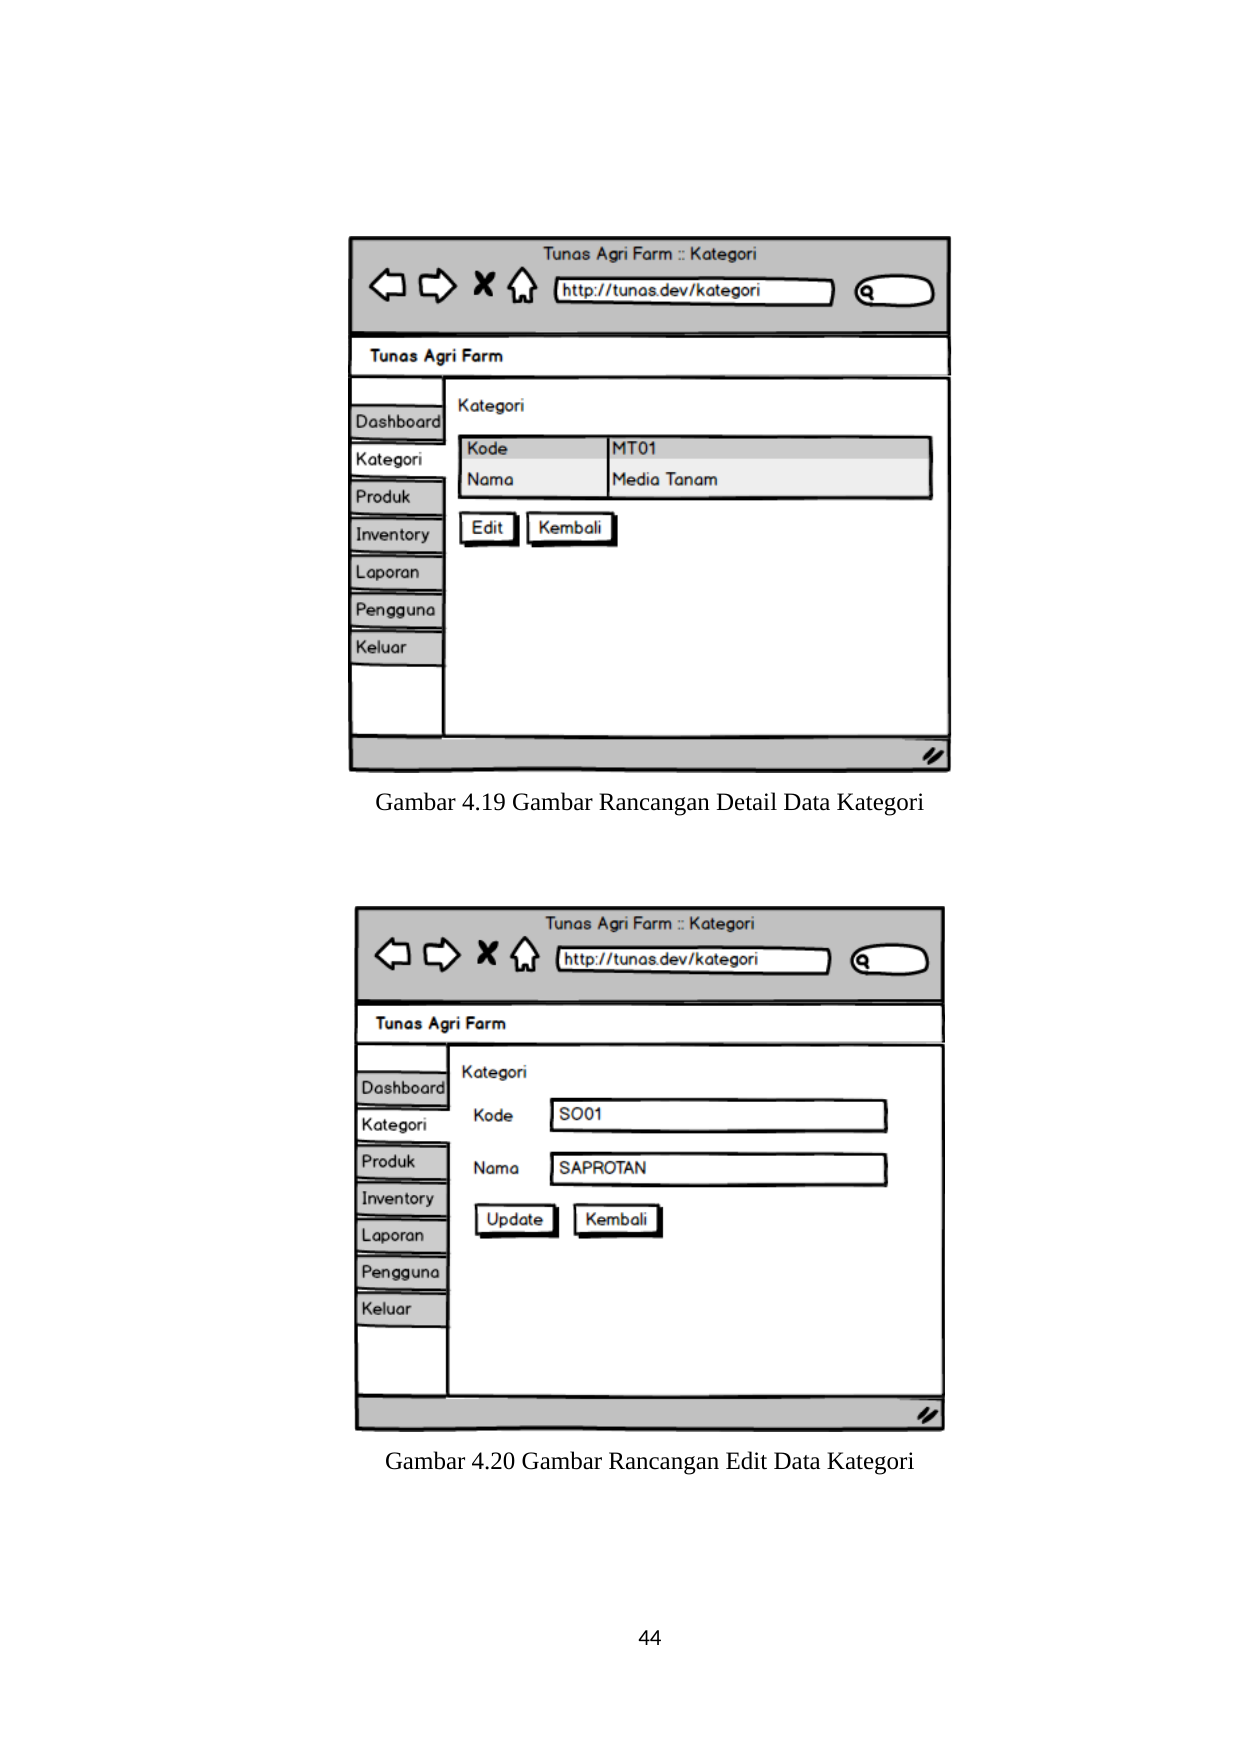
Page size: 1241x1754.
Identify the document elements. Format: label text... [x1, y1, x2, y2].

picture [348, 236, 952, 773]
text Gambar 4.19 Gambar Rancangan Detail Data Kategori [236, 787, 1063, 816]
picture [354, 906, 945, 1432]
text Gambar 4.20 Gambar Rancangan Edit Data Kategori [236, 1446, 1063, 1474]
